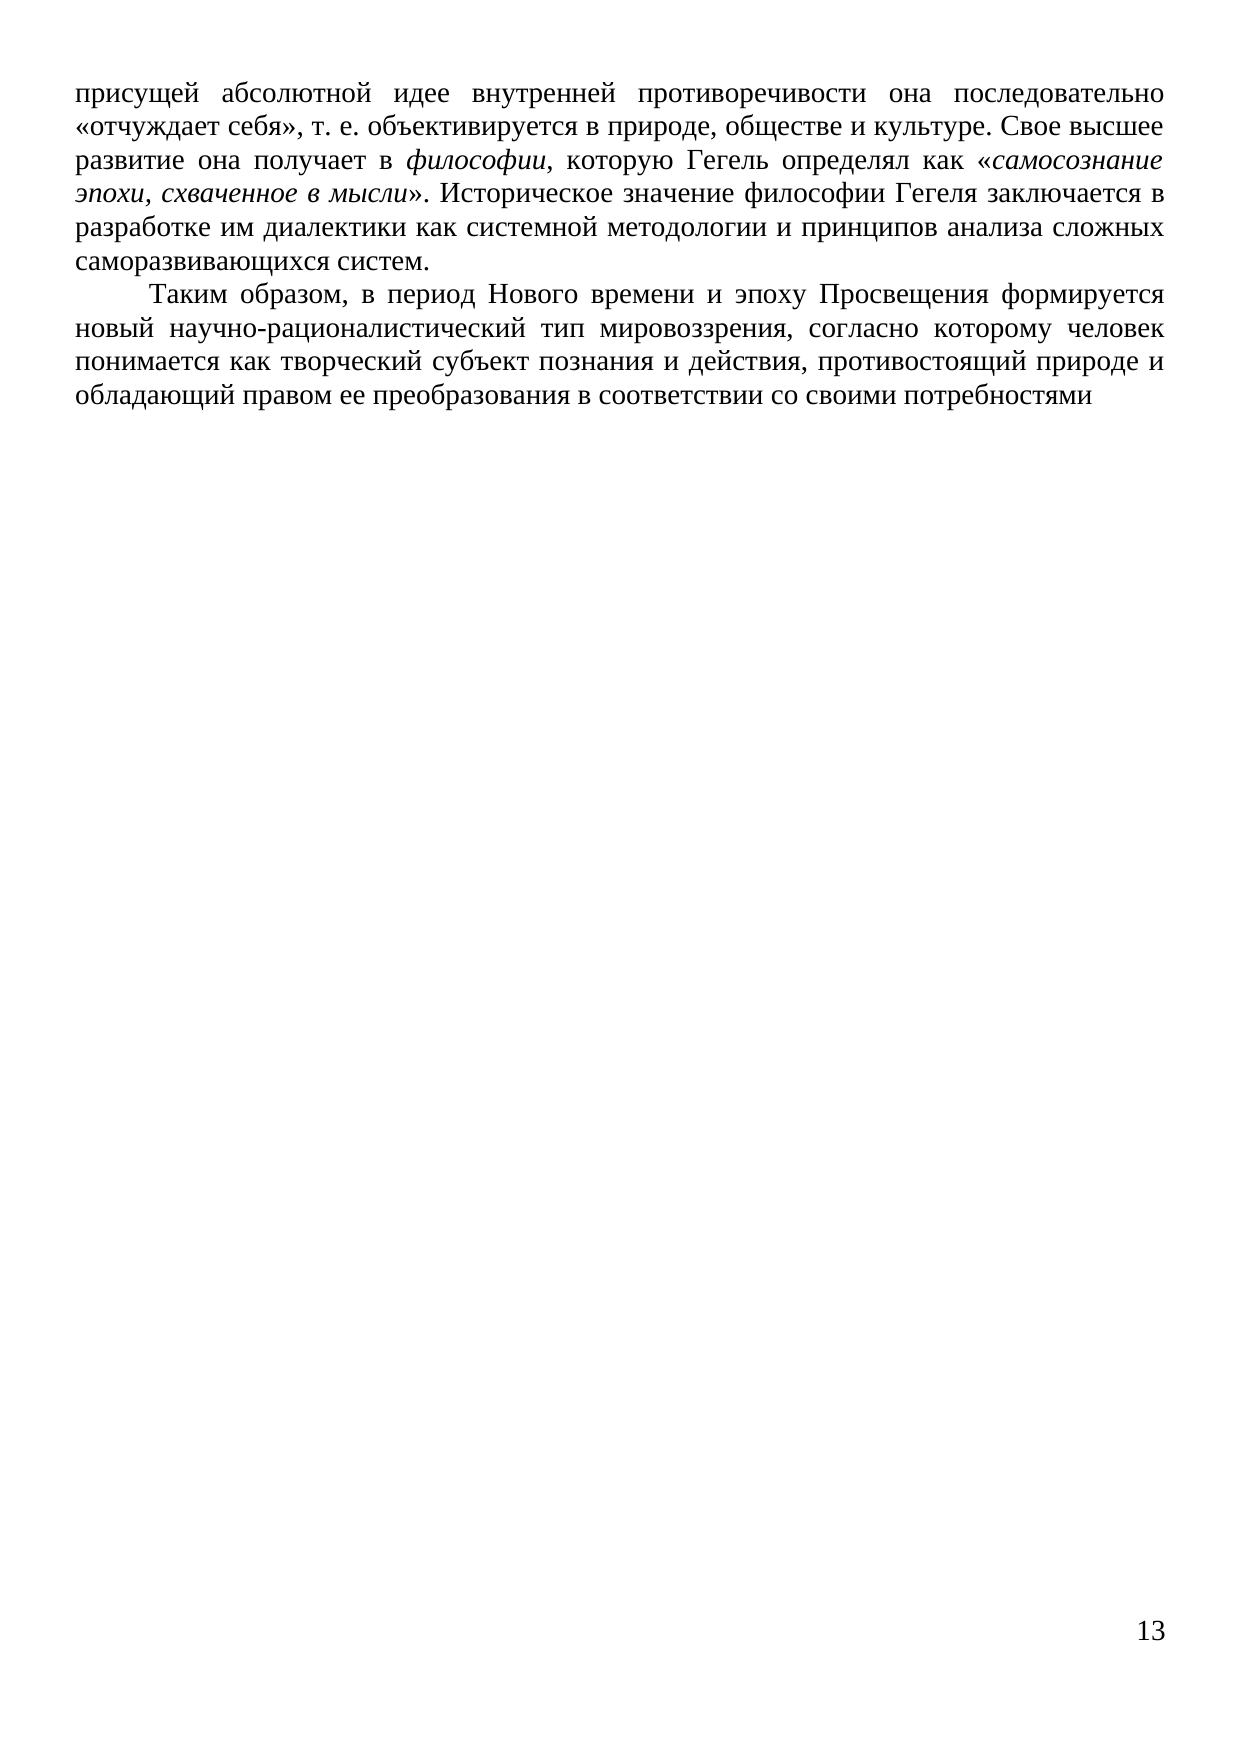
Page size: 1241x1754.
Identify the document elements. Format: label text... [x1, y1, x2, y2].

text Таким образом, в период Нового времени и эпоху Просвещения формируется новый научно-рационалистический тип мировоззрения, согласно которому человек понимается как творческий субъект познания и действия, противостоящий природе и обладающий правом ее преобразования в соответствии со своими потребностями [75, 276, 1165, 410]
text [75, 75, 1165, 276]
